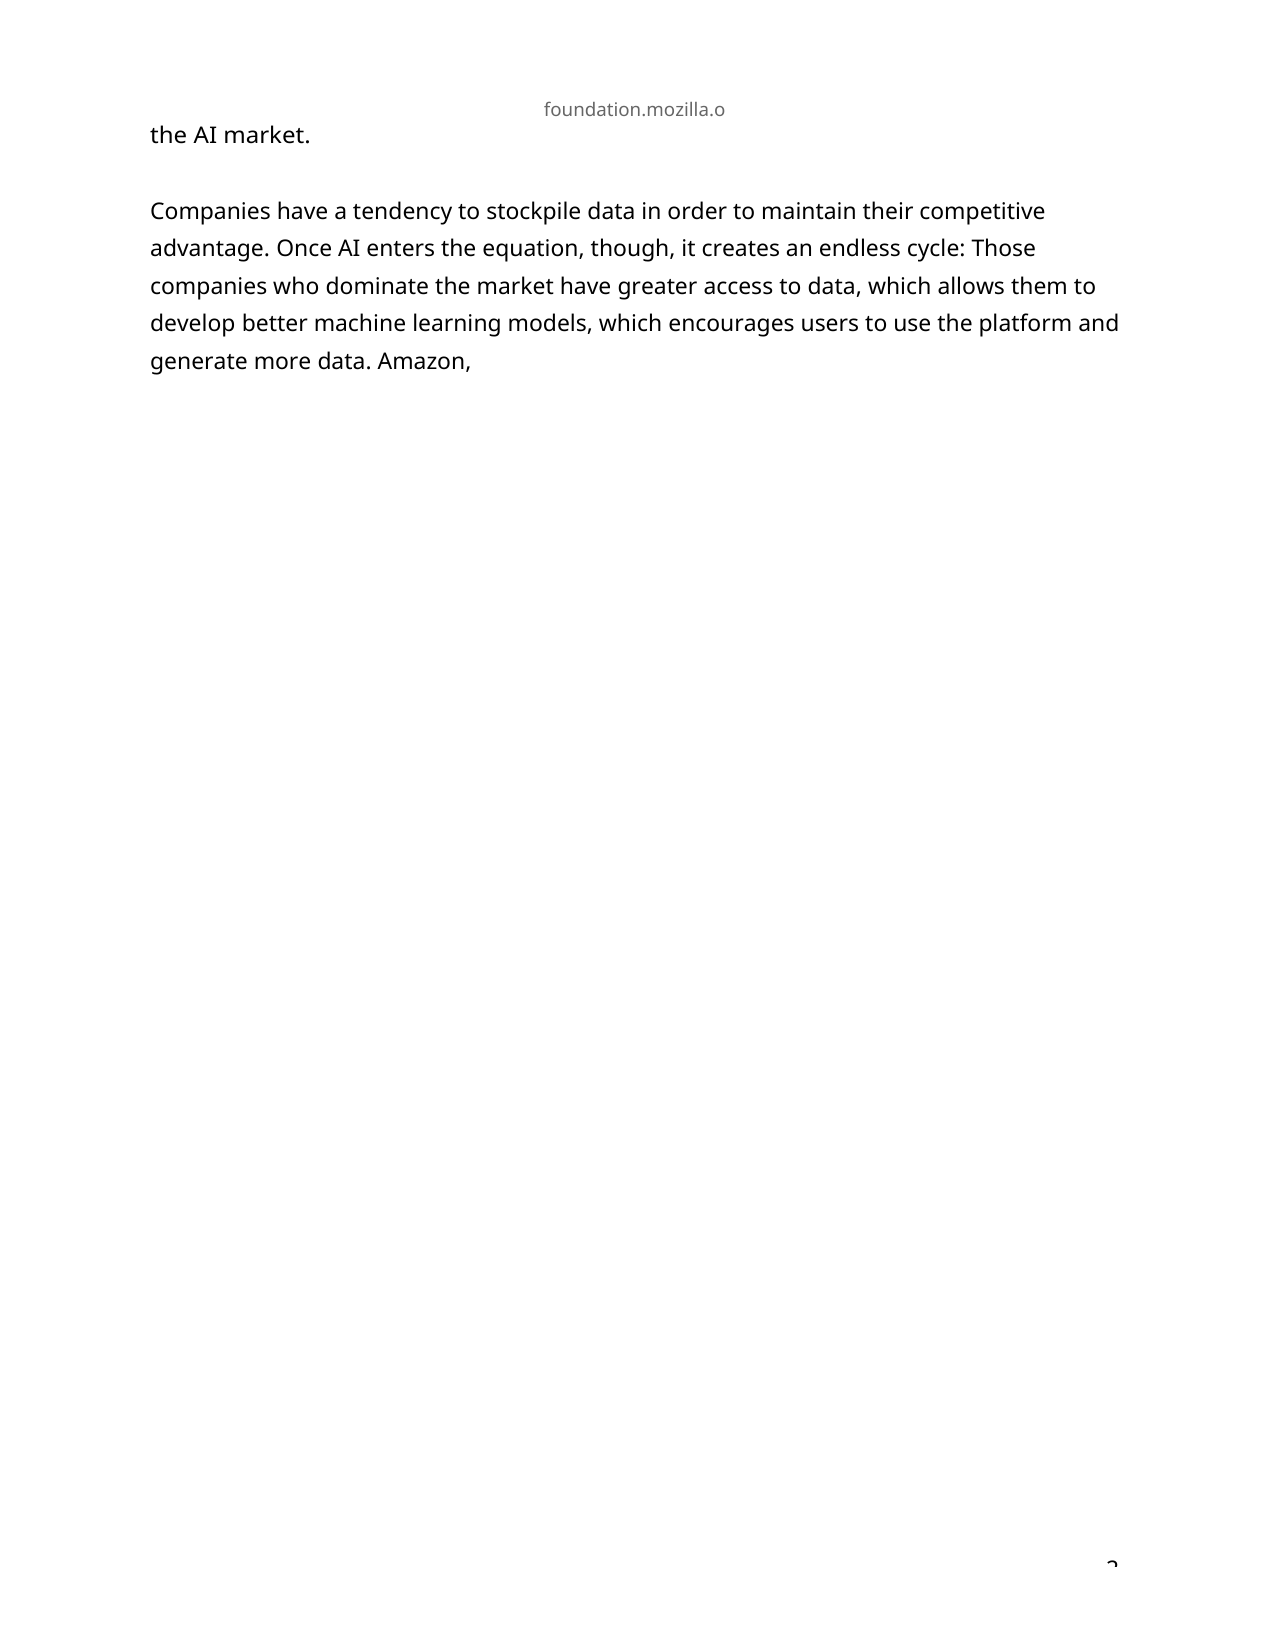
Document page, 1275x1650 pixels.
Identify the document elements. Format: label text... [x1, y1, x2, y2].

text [150, 119, 1111, 150]
text Companies have a tendency to stockpile data in order to maintain their competitive advantage. Once AI enters the equation, though, it creates an endless cycle: Those companies who dominate the market have greater access to data, which allows them to develop better machine learning models, which encourages users to use the platform and generate more data. Amazon, [150, 194, 1124, 376]
